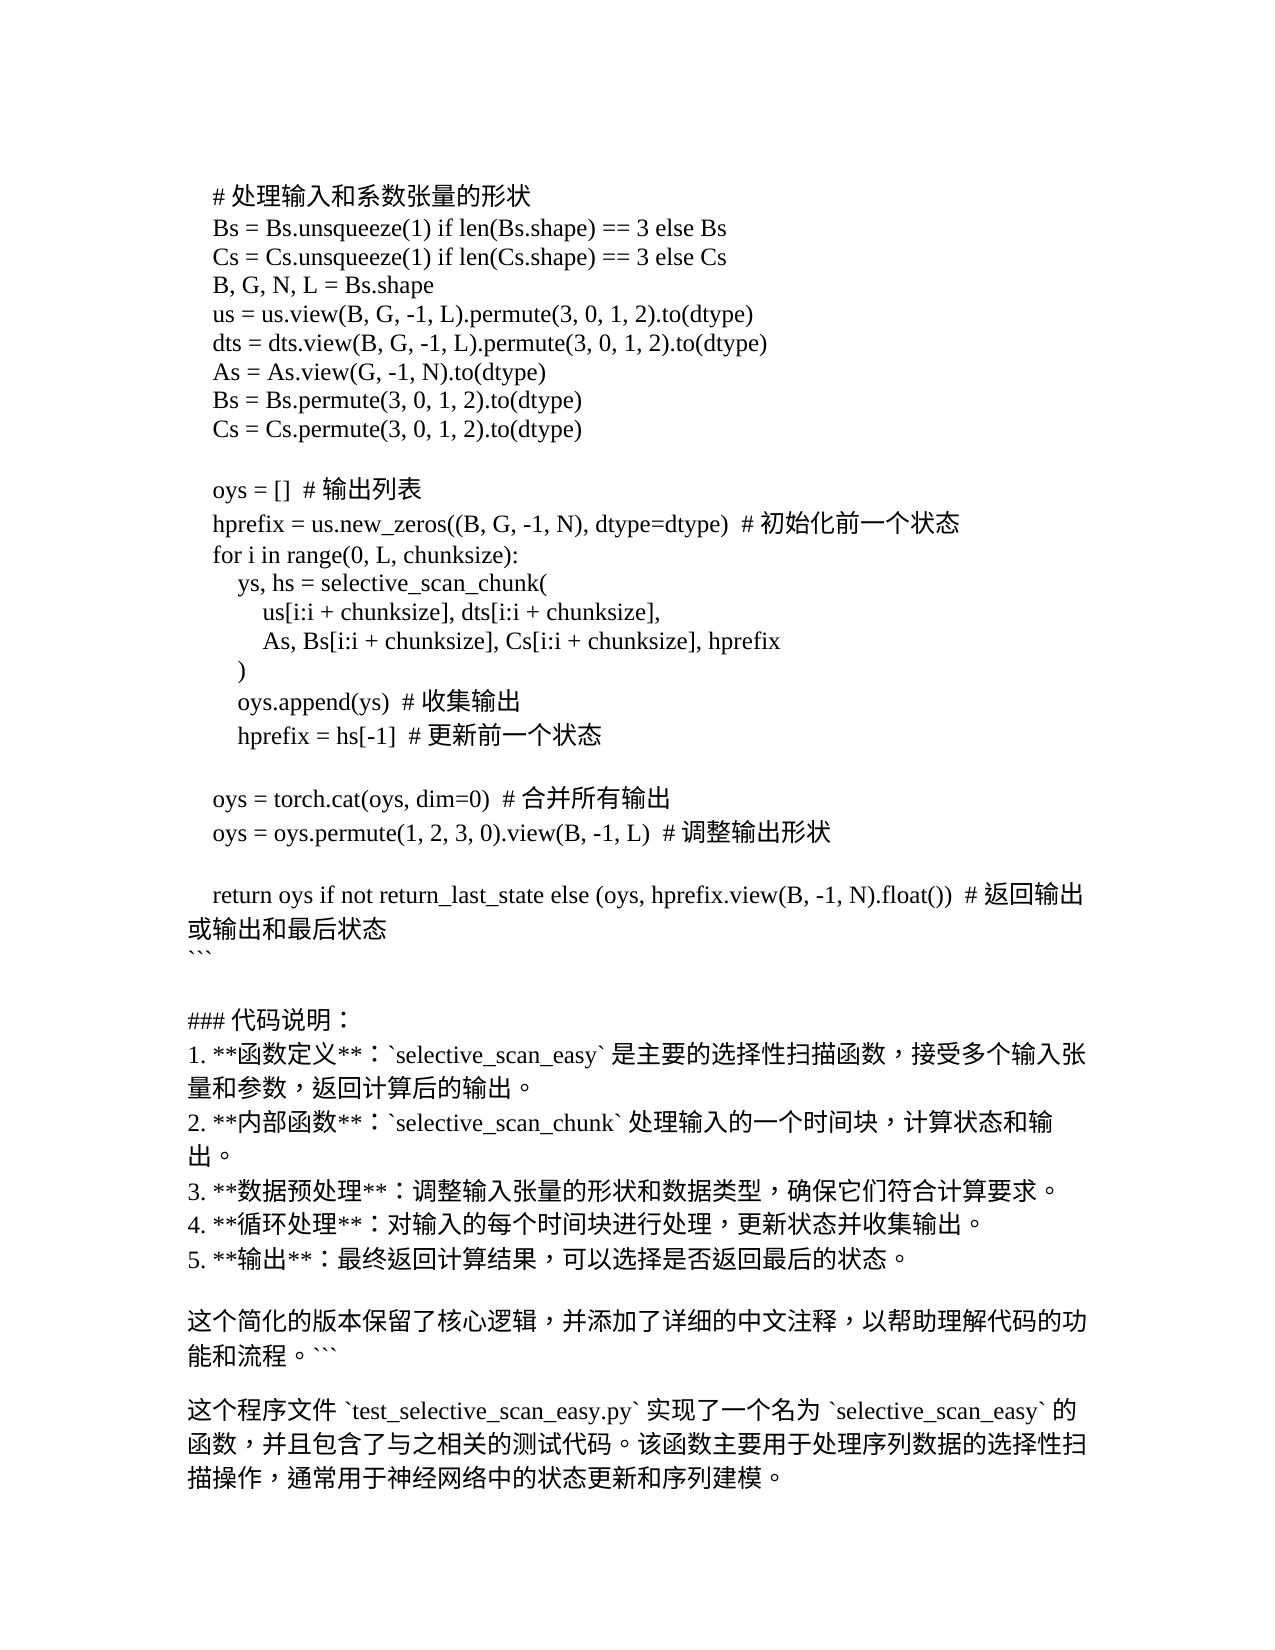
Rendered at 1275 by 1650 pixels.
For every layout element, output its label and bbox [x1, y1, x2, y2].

text [187, 150, 1087, 1372]
text [187, 1393, 1087, 1495]
